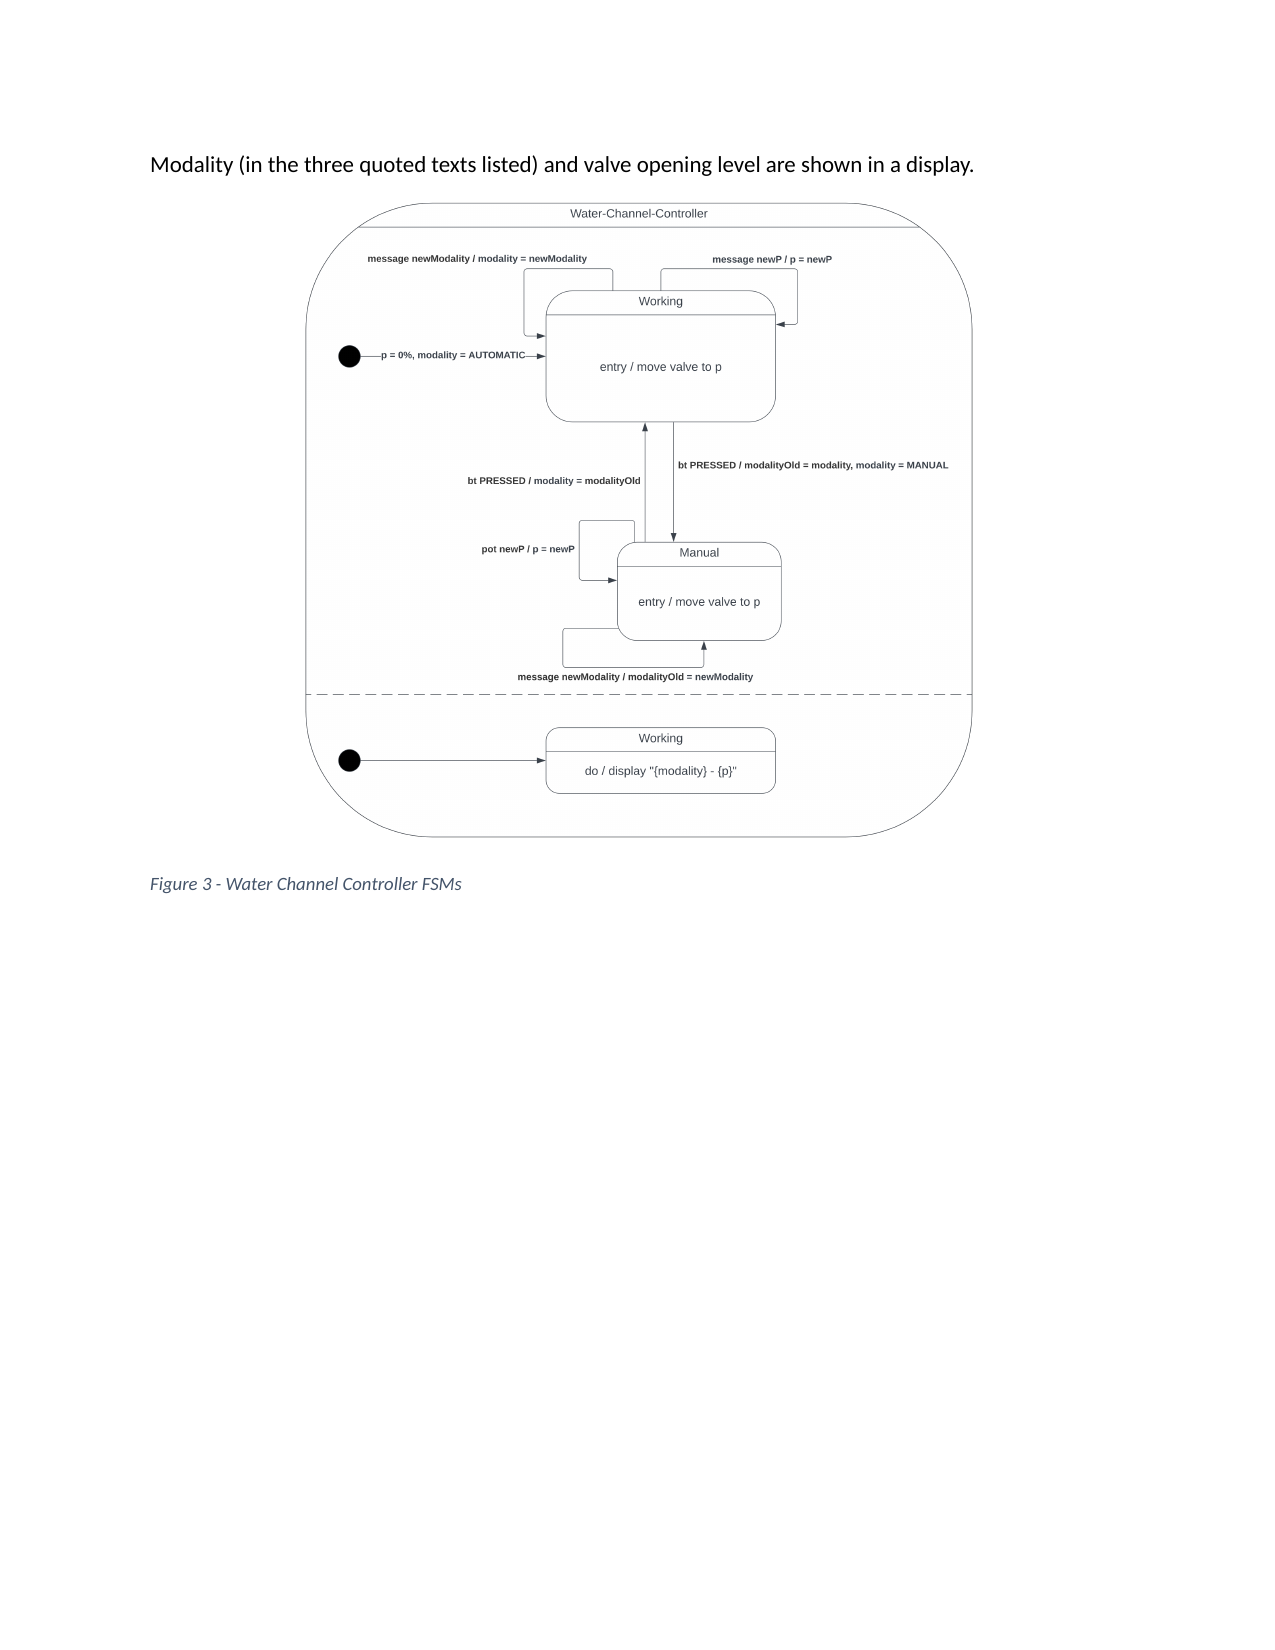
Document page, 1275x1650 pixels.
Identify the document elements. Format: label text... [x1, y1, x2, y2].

text Modality (in the three quoted texts listed) and valve opening level are shown in a display. [150, 150, 1125, 178]
picture [283, 186, 993, 856]
